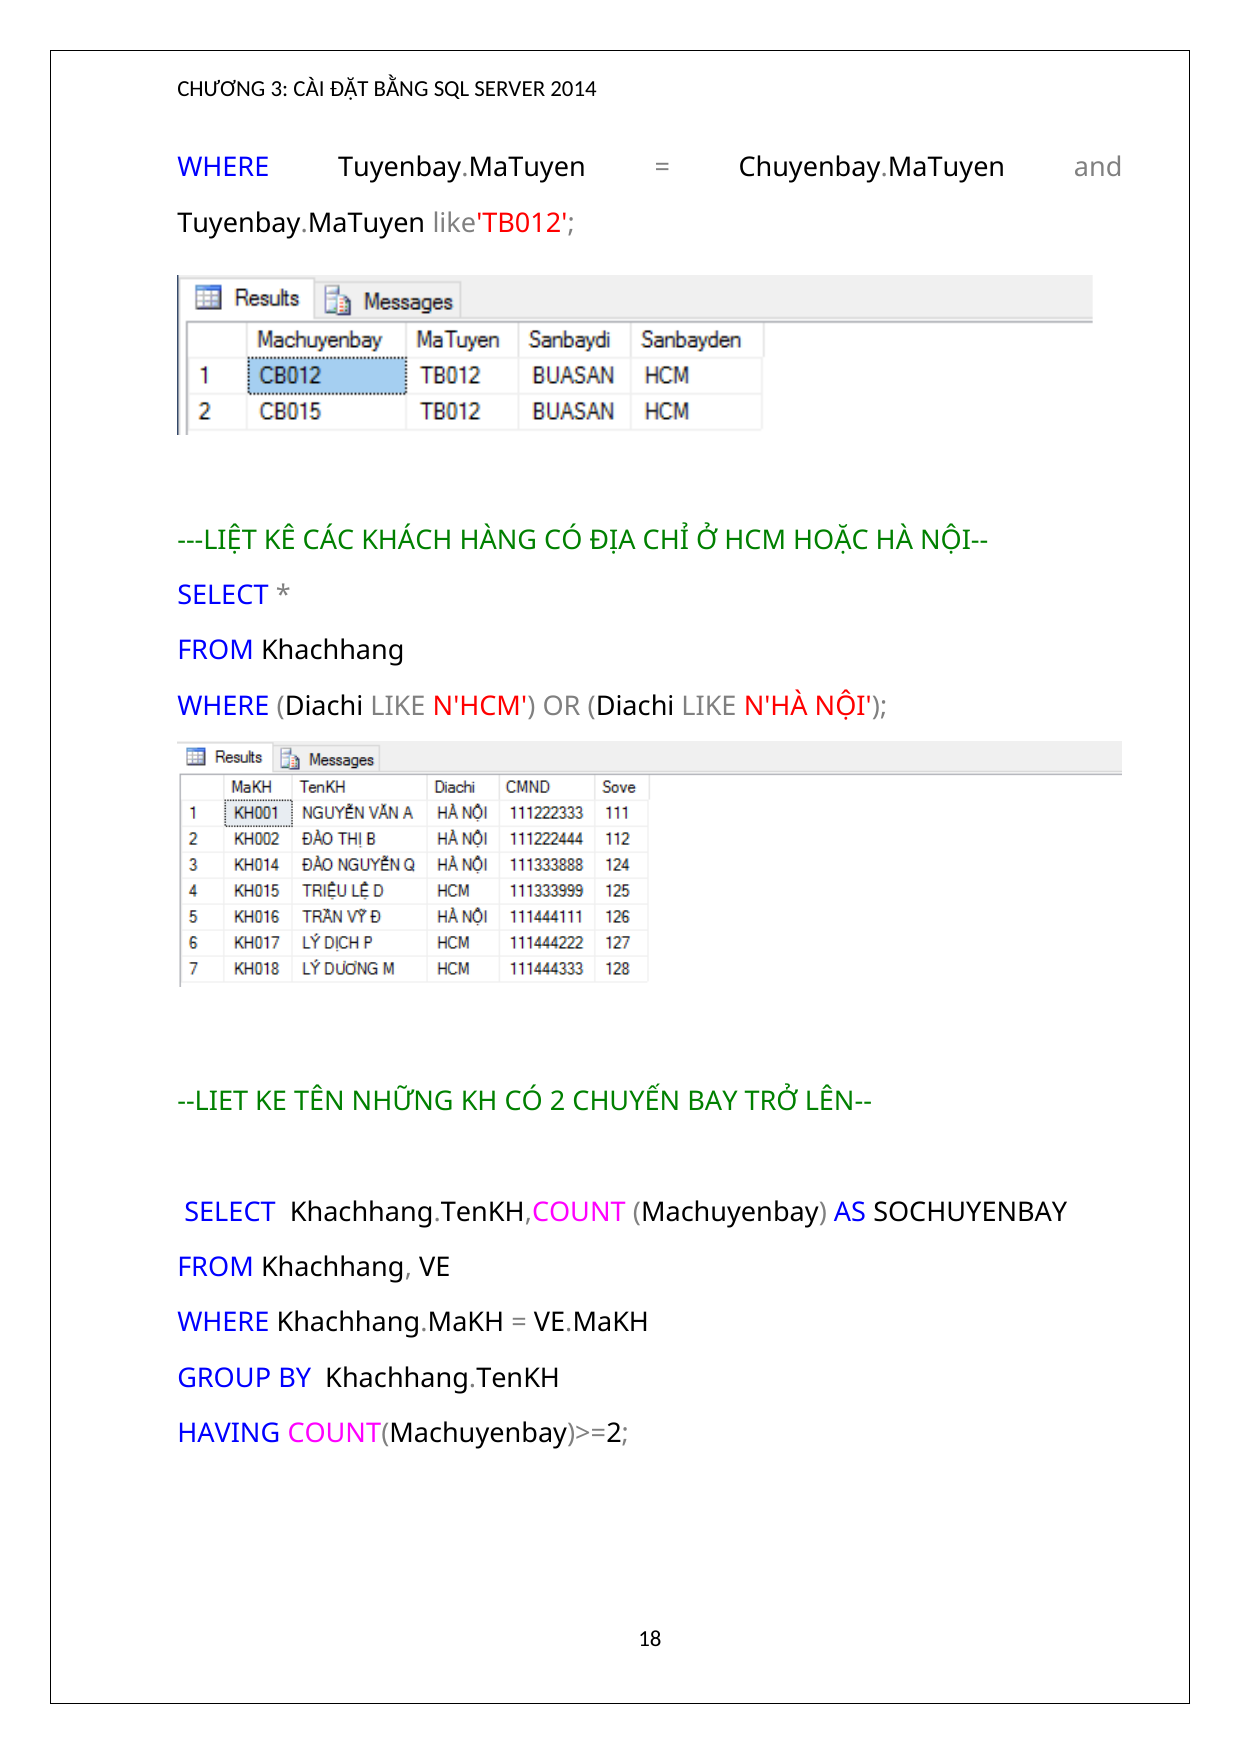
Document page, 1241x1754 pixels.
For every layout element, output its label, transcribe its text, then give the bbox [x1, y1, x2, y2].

text HAVING COUNT(Machuyenbay)>=2; [177, 1413, 1122, 1450]
text --LIET KE TÊN NHỮNG KH CÓ 2 CHUYẾN BAY TRỞ LÊN-- [177, 1082, 1122, 1118]
text ---LIỆT KÊ CÁC KHÁCH HÀNG CÓ ĐỊA CHỈ Ở HCM HOẶC HÀ NỘI-- [177, 520, 1122, 557]
text SELECT * [177, 575, 1122, 612]
text WHERE Khachhang.MaKH = VE.MaKH [177, 1303, 1122, 1340]
text SELECT Khachhang.TenKH,COUNT (Machuyenbay) AS SOCHUYENBAY [177, 1192, 1122, 1229]
text WHERE (Diachi LIKE N'HCM') OR (Diachi LIKE N'HÀ NỘI'); [177, 686, 1122, 723]
picture [177, 741, 1122, 987]
text FROM Khachhang, VE [177, 1247, 1122, 1284]
text GROUP BY Khachhang.TenKH [177, 1358, 1122, 1395]
text FROM Khachhang [177, 631, 1122, 668]
text WHERE Tuyenbay.MaTuyen = Chuyenbay.MaTuyen and Tuyenbay.MaTuyen like'TB012'; [177, 148, 1122, 240]
picture [177, 275, 1093, 435]
